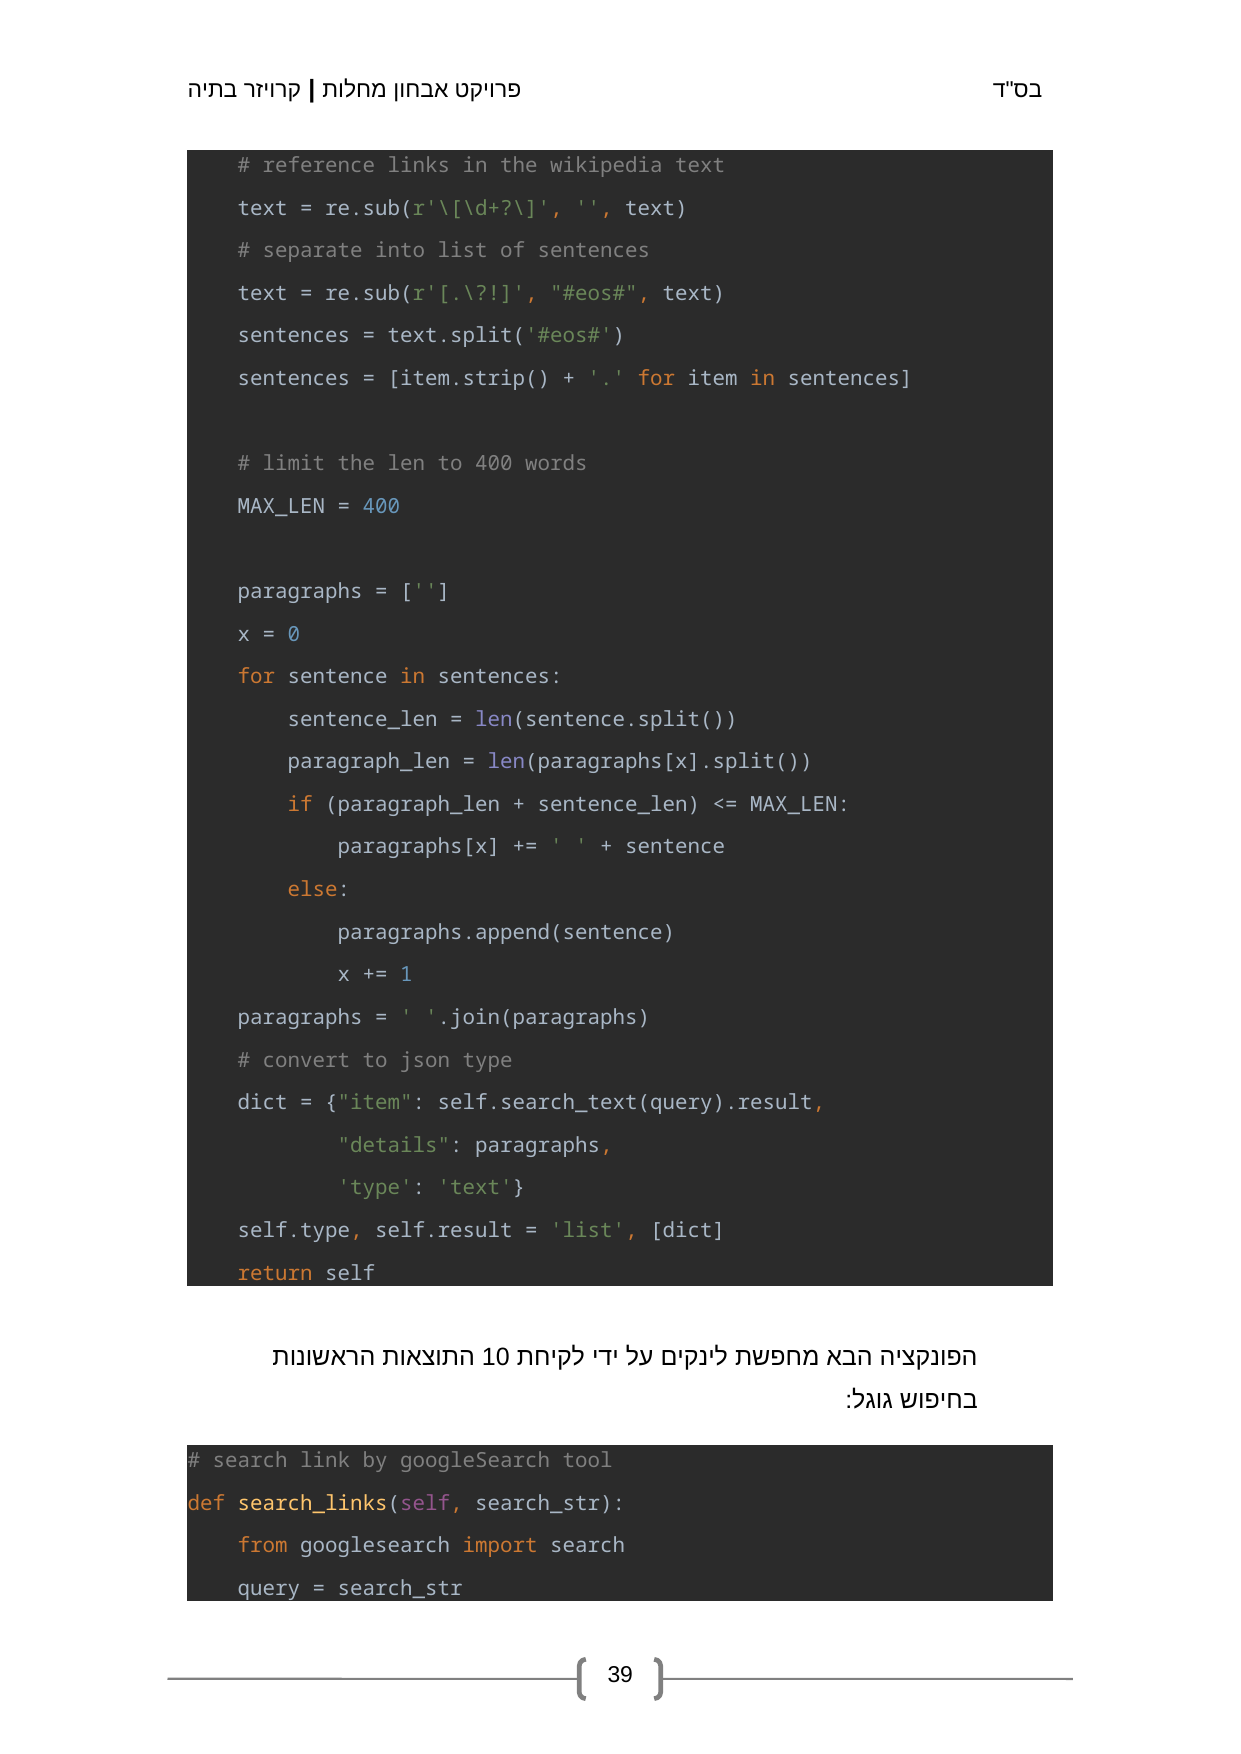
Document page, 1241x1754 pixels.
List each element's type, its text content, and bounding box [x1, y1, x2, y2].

list הפונקציה הבא מחפשת לינקים על ידי לקיחת 10 התוצאות הראשונות בחיפוש גוגל: [187, 1342, 978, 1414]
